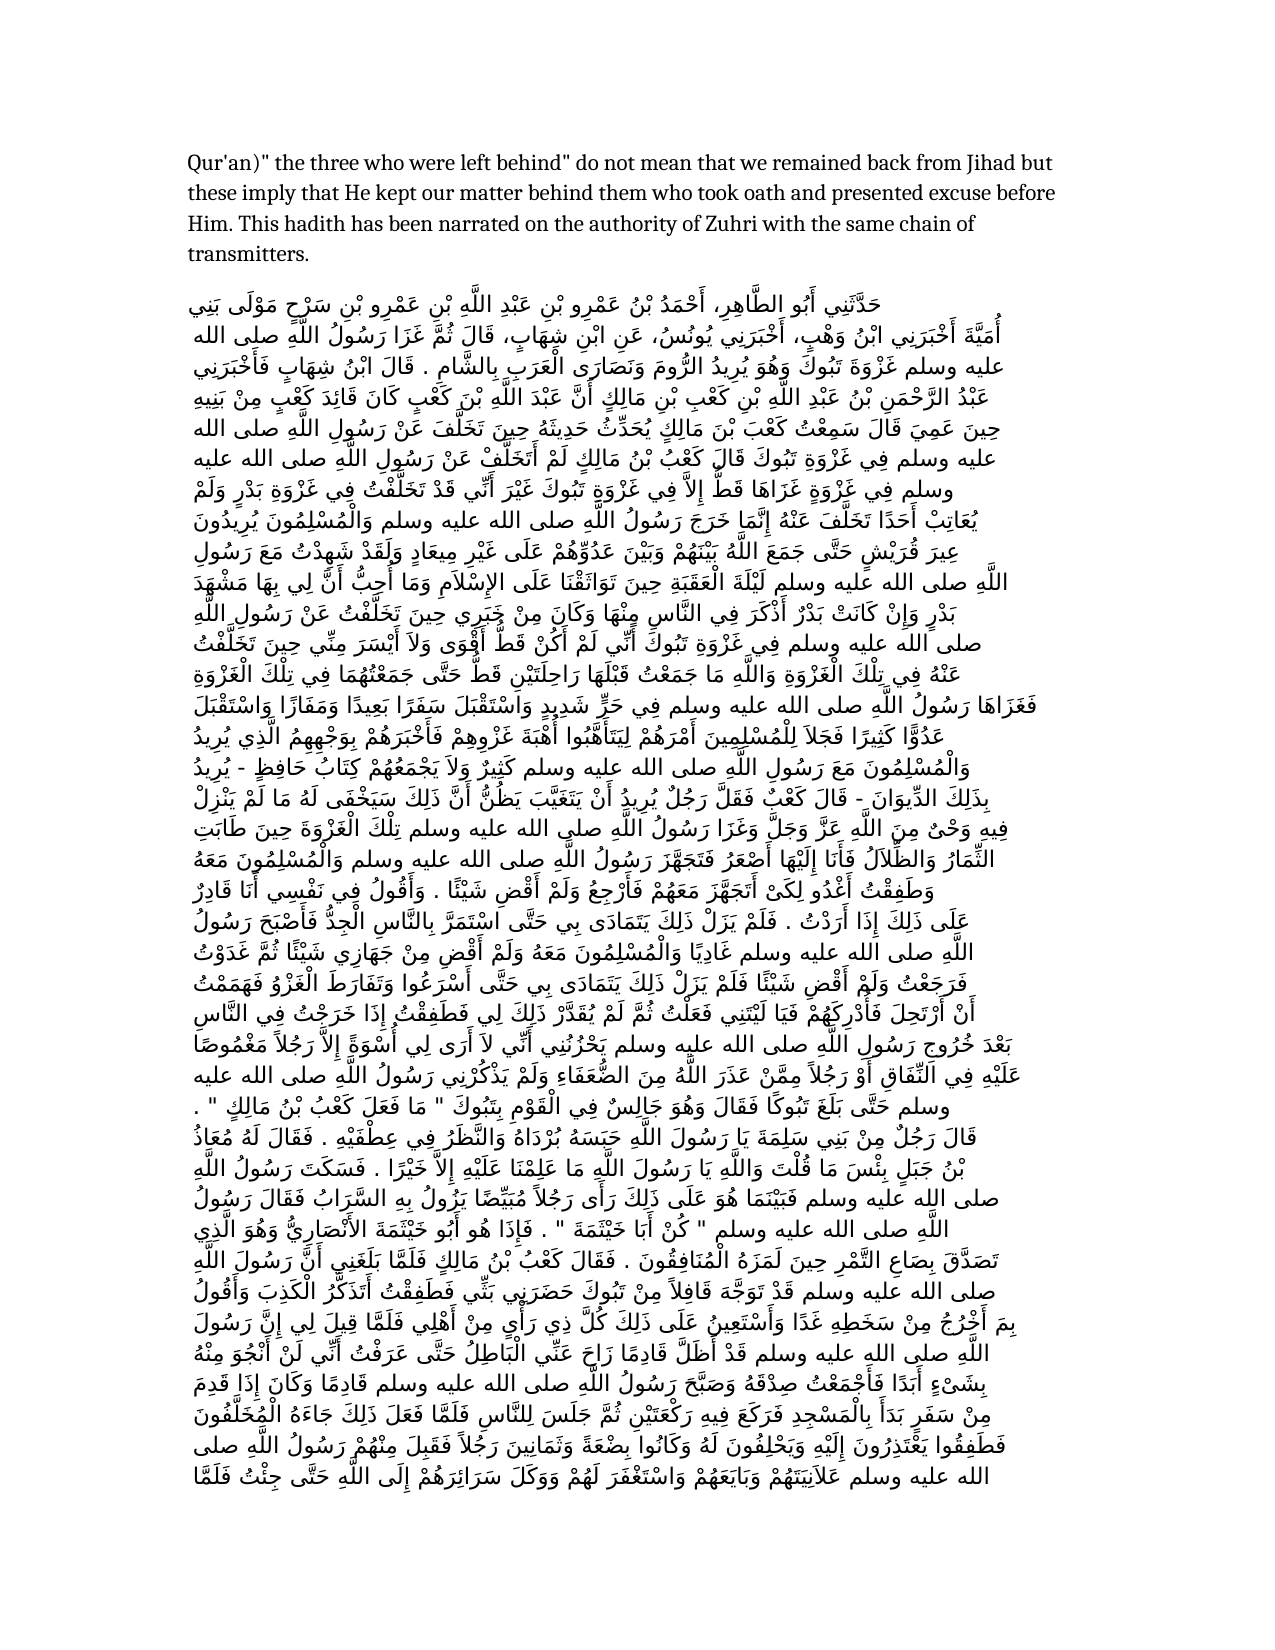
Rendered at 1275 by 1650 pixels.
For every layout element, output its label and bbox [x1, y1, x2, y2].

text [187, 292, 1087, 1490]
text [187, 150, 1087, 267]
